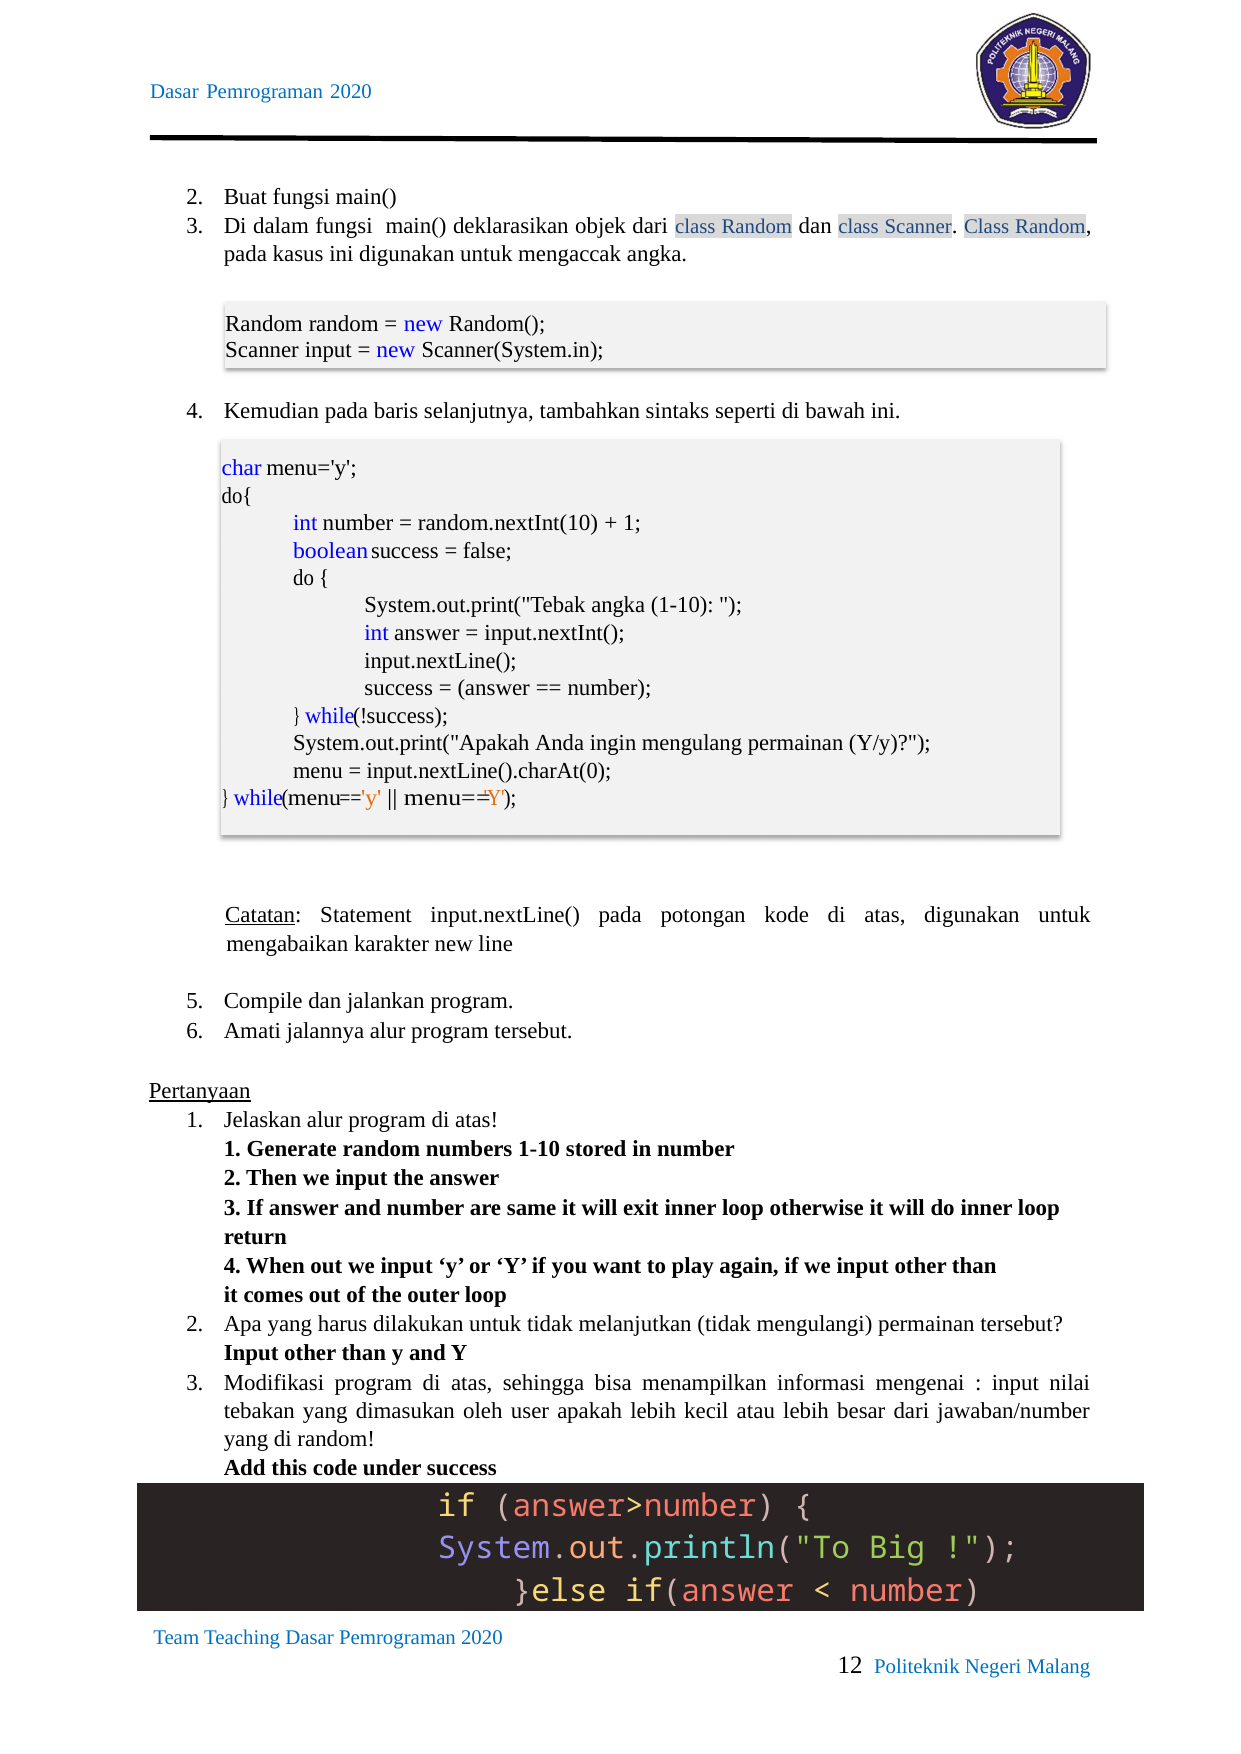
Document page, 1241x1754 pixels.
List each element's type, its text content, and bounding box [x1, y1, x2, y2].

text 3. If answer and number are same it will exit inner loop otherwise it will do inner loop [223, 1193, 1091, 1220]
list Kemudian pada baris selanjutnya, tambahkan sintaks seperti di bawah ini. [186, 397, 1091, 424]
list Amati jalannya alur program tersebut. [186, 1017, 1091, 1043]
text 4. When out we input ‘y’ or ‘Y’ if you want to play again, if we input other than [223, 1252, 1091, 1278]
text Pertanyaan [148, 1078, 1144, 1104]
picture [218, 298, 1114, 378]
list Apa yang harus dilakukan untuk tidak melanjutkan (tidak mengulangi) permainan tersebut? [186, 1310, 1091, 1337]
text Catatan: Statement input.nextLine() pada potongan kode di atas, digunakan untuk mengabaikan karakter new line [225, 901, 1091, 956]
text 2. Then we input the answer [223, 1164, 1091, 1191]
picture [214, 435, 1068, 846]
list Di dalam fungsi main() deklarasikan objek dari class Random dan class Scanner. Class Random, pada kasus ini digunakan untuk mengaccak angka. [186, 212, 1091, 267]
list Jelaskan alur program di atas! [186, 1106, 1091, 1132]
list Modifikasi program di atas, sehingga bisa menampilkan informasi mengenai : input nilai tebakan yang dimasukan oleh user apakah lebih kecil atau lebih besar dari jawaban/number yang di random! [186, 1368, 1091, 1452]
text Add this code under success [223, 1454, 1091, 1481]
text return [223, 1223, 1091, 1249]
text System.out.println("To Big !"); [137, 1526, 1144, 1568]
text if (answer>number) { [137, 1483, 1144, 1526]
text 1. Generate random numbers 1-10 stored in number [223, 1135, 1091, 1162]
list Buat fungsi main() [186, 183, 1091, 209]
text it comes out of the outer loop [223, 1281, 1091, 1307]
list Compile dan jalankan program. [186, 988, 1091, 1014]
text Input other than y and Y [223, 1339, 1091, 1366]
picture [975, 12, 1091, 129]
text }else if(answer < number) [137, 1568, 1144, 1611]
